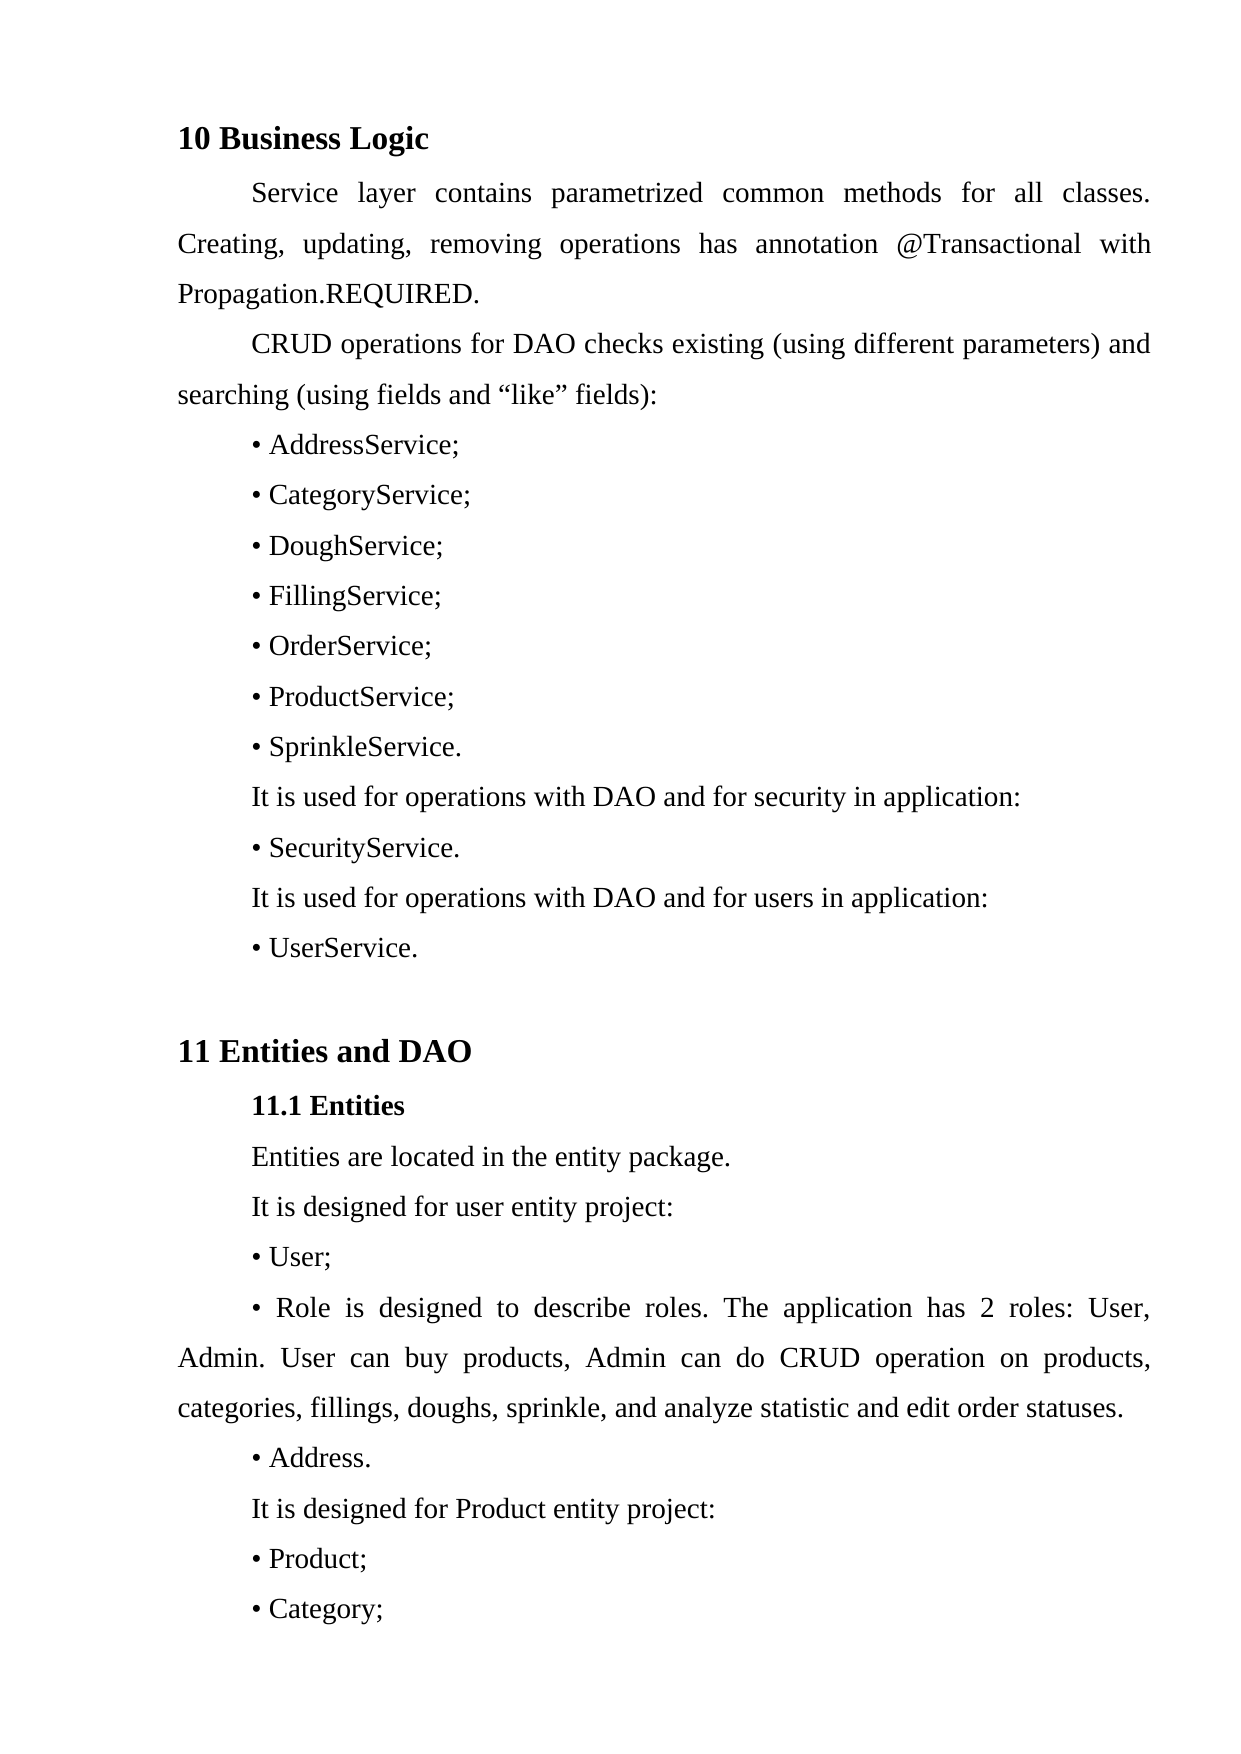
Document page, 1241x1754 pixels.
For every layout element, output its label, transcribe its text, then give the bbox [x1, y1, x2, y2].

text • FillingService; [177, 578, 1152, 612]
text It is used for operations with DAO and for security in application: [177, 779, 1152, 813]
text • SecurityService. [177, 830, 1152, 863]
text 11.1 Entities [177, 1088, 1152, 1122]
text 10 Business Logic [177, 118, 1152, 156]
text It is designed for Product entity project: [177, 1491, 1152, 1524]
text • SprinkleService. [177, 729, 1152, 763]
text • Product; [177, 1541, 1152, 1575]
text • Address. [177, 1441, 1152, 1474]
text It is used for operations with DAO and for users in application: [177, 880, 1152, 913]
text • Role is designed to describe roles. The application has 2 roles: User, Admin. User can buy products, Admin can do CRUD operation on products, categories, fillings, doughs, sprinkle, and analyze statistic and edit order statuses. [177, 1290, 1152, 1424]
text Service layer contains parametrized common methods for all classes. Creating, updating, removing operations has annotation @Transactional with Propagation.REQUIRED. [177, 176, 1152, 310]
text • User; [177, 1239, 1152, 1273]
text Entities are located in the entity package. [177, 1139, 1152, 1172]
text 11 Entities and DAO [177, 1031, 1152, 1069]
text CRUD operations for DAO checks existing (using different parameters) and searching (using fields and “like” fields): [177, 327, 1152, 410]
text • ProductService; [177, 679, 1152, 712]
text • CategoryService; [177, 477, 1152, 511]
text It is designed for user entity project: [177, 1189, 1152, 1223]
text • AddressService; [177, 427, 1152, 461]
text • Category; [177, 1592, 1152, 1625]
text • DoughService; [177, 528, 1152, 561]
text • OrderService; [177, 628, 1152, 662]
text • UserService. [177, 930, 1152, 964]
